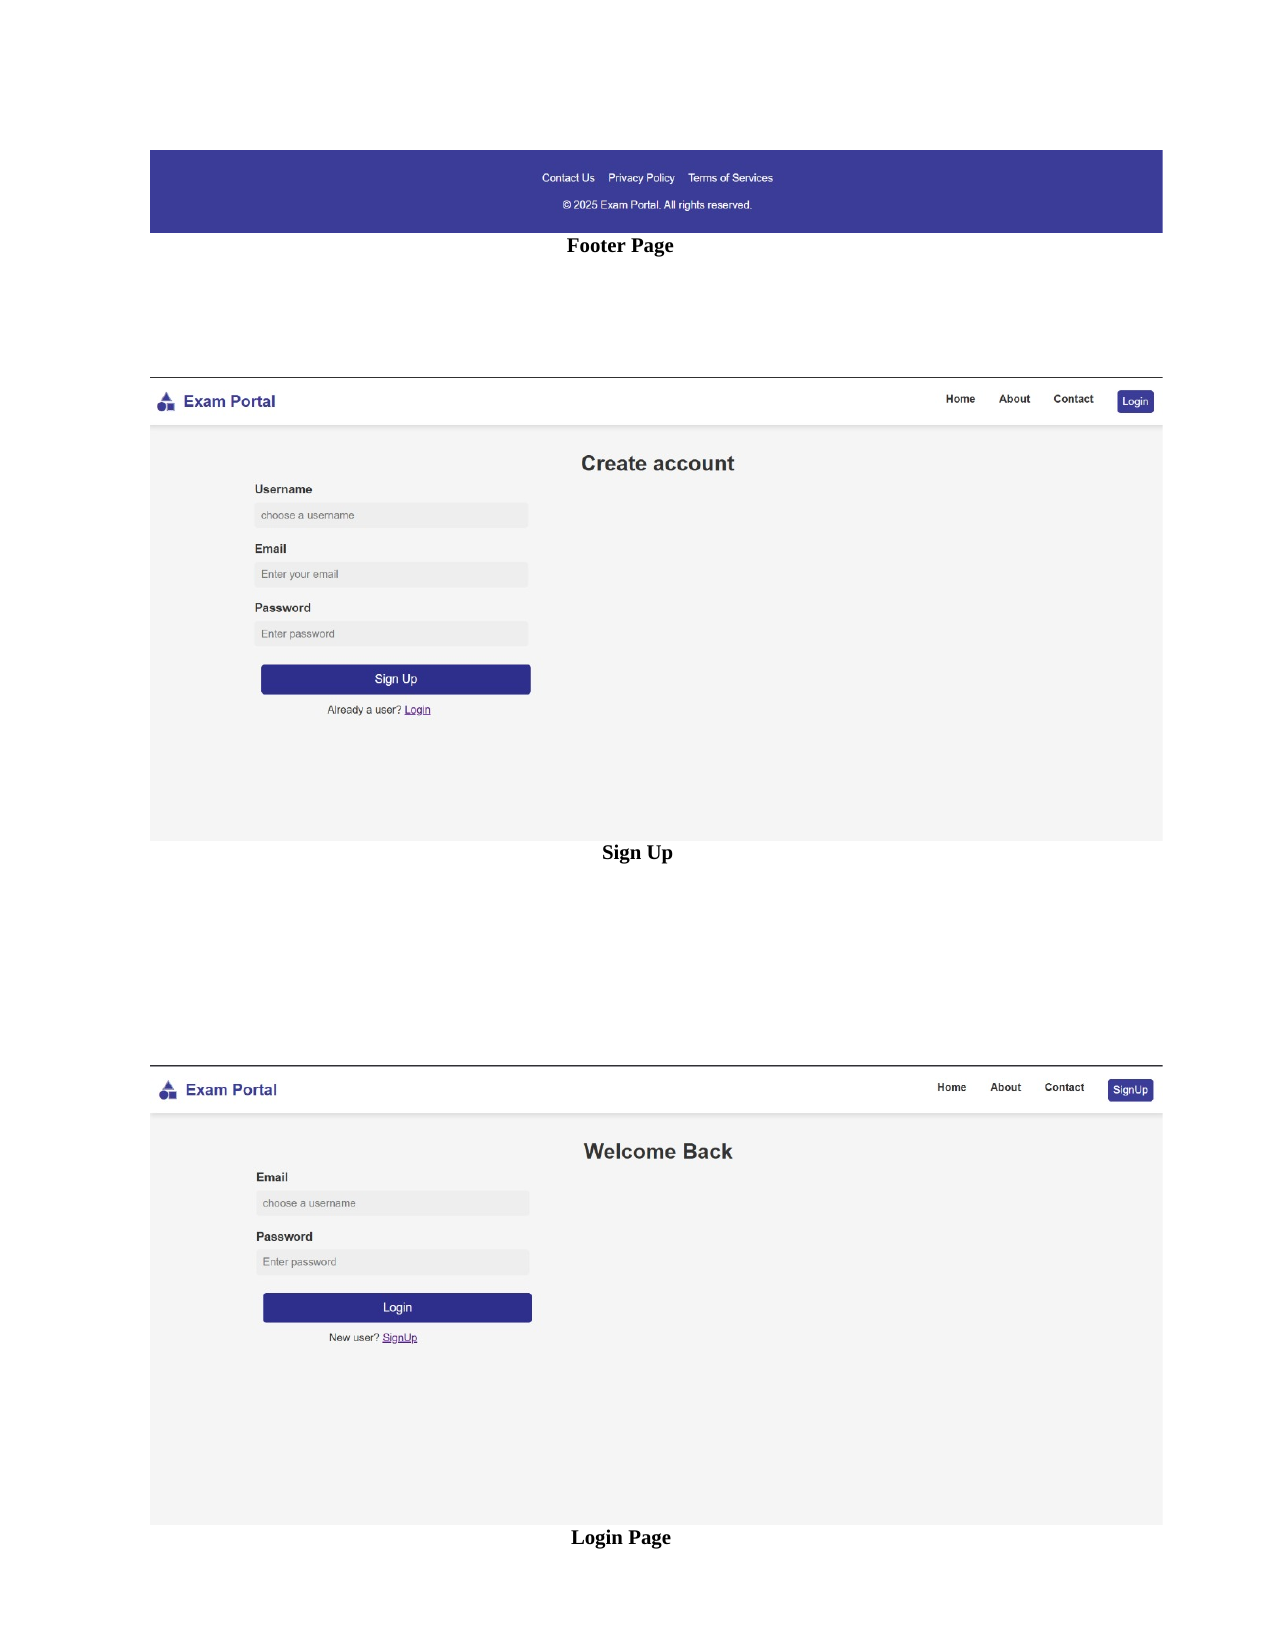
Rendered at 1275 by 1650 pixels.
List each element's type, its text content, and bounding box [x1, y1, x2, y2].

picture [150, 377, 1163, 841]
picture [150, 1065, 1163, 1525]
text Sign Up [150, 841, 1162, 864]
text Login Page [150, 1525, 1162, 1549]
text Footer Page [150, 233, 1162, 257]
picture [150, 150, 1163, 233]
